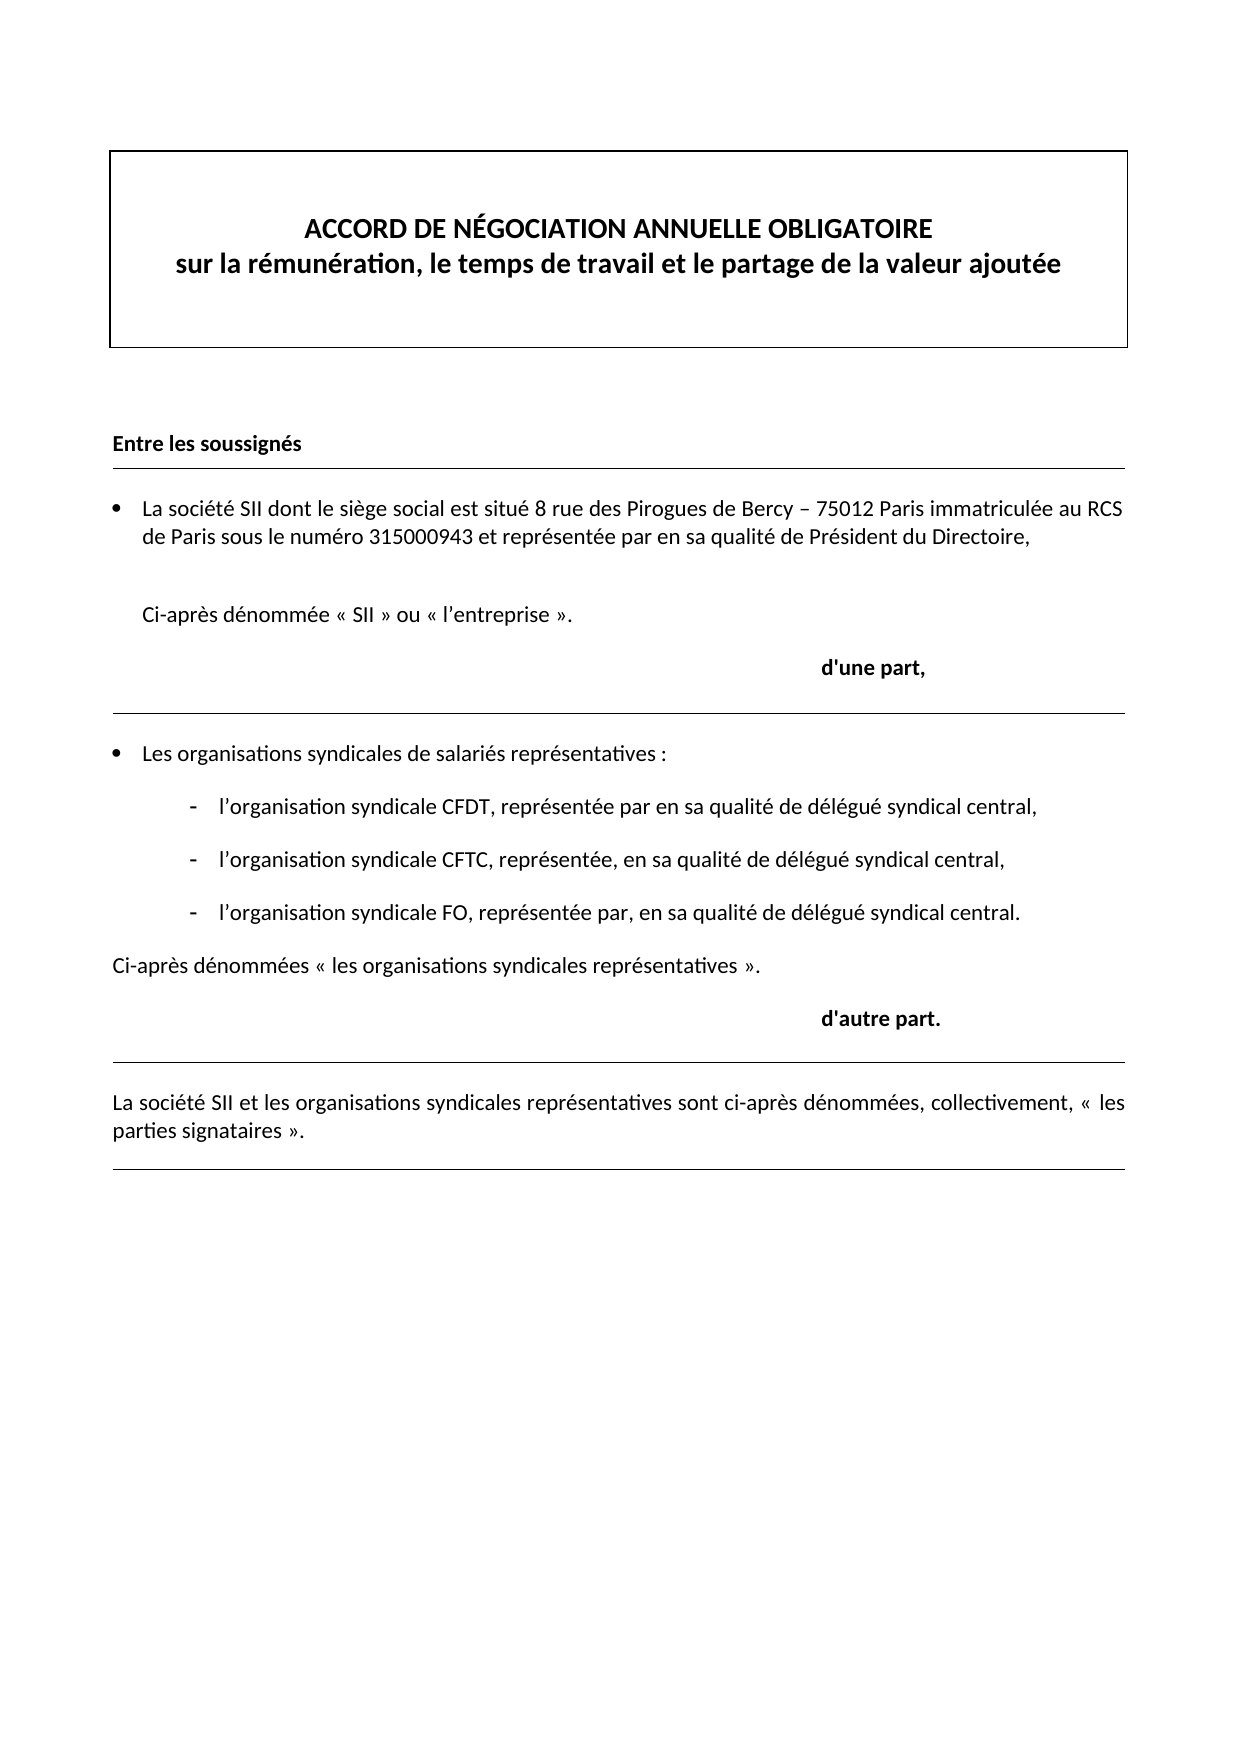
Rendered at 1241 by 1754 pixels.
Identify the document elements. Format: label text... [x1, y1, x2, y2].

list l’organisation syndicale FO, représentée par, en sa qualité de délégué syndical central. [189, 898, 1125, 926]
list d'autre part. [112, 1004, 1125, 1063]
text ACCORD DE NÉGOCIATION ANNUELLE OBLIGATOIRE [111, 206, 1127, 242]
list La société SII dont le siège social est situé 8 rue des Pirogues de Bercy – 75012 Paris immatriculée au RCS de Paris sous le numéro 315000943 et représentée par en sa qualité de Président du Directoire, [112, 494, 1125, 550]
list d'une part, [112, 653, 1125, 714]
text sur la rémunération, le temps de travail et le partage de la valeur ajoutée [111, 242, 1127, 281]
list Ci-après dénommées « les organisations syndicales représentatives ». [112, 951, 1125, 979]
list Les organisations syndicales de salariés représentatives : [112, 739, 1125, 767]
list La société SII et les organisations syndicales représentatives sont ci-après dénommées, collectivement, « les parties signataires ». [112, 1088, 1125, 1144]
text Entre les soussignés [112, 429, 1125, 469]
list l’organisation syndicale CFDT, représentée par en sa qualité de délégué syndical central, [189, 792, 1125, 820]
list Ci-après dénommée « SII » ou « l’entreprise ». [142, 600, 1125, 628]
list l’organisation syndicale CFTC, représentée, en sa qualité de délégué syndical central, [189, 845, 1125, 873]
